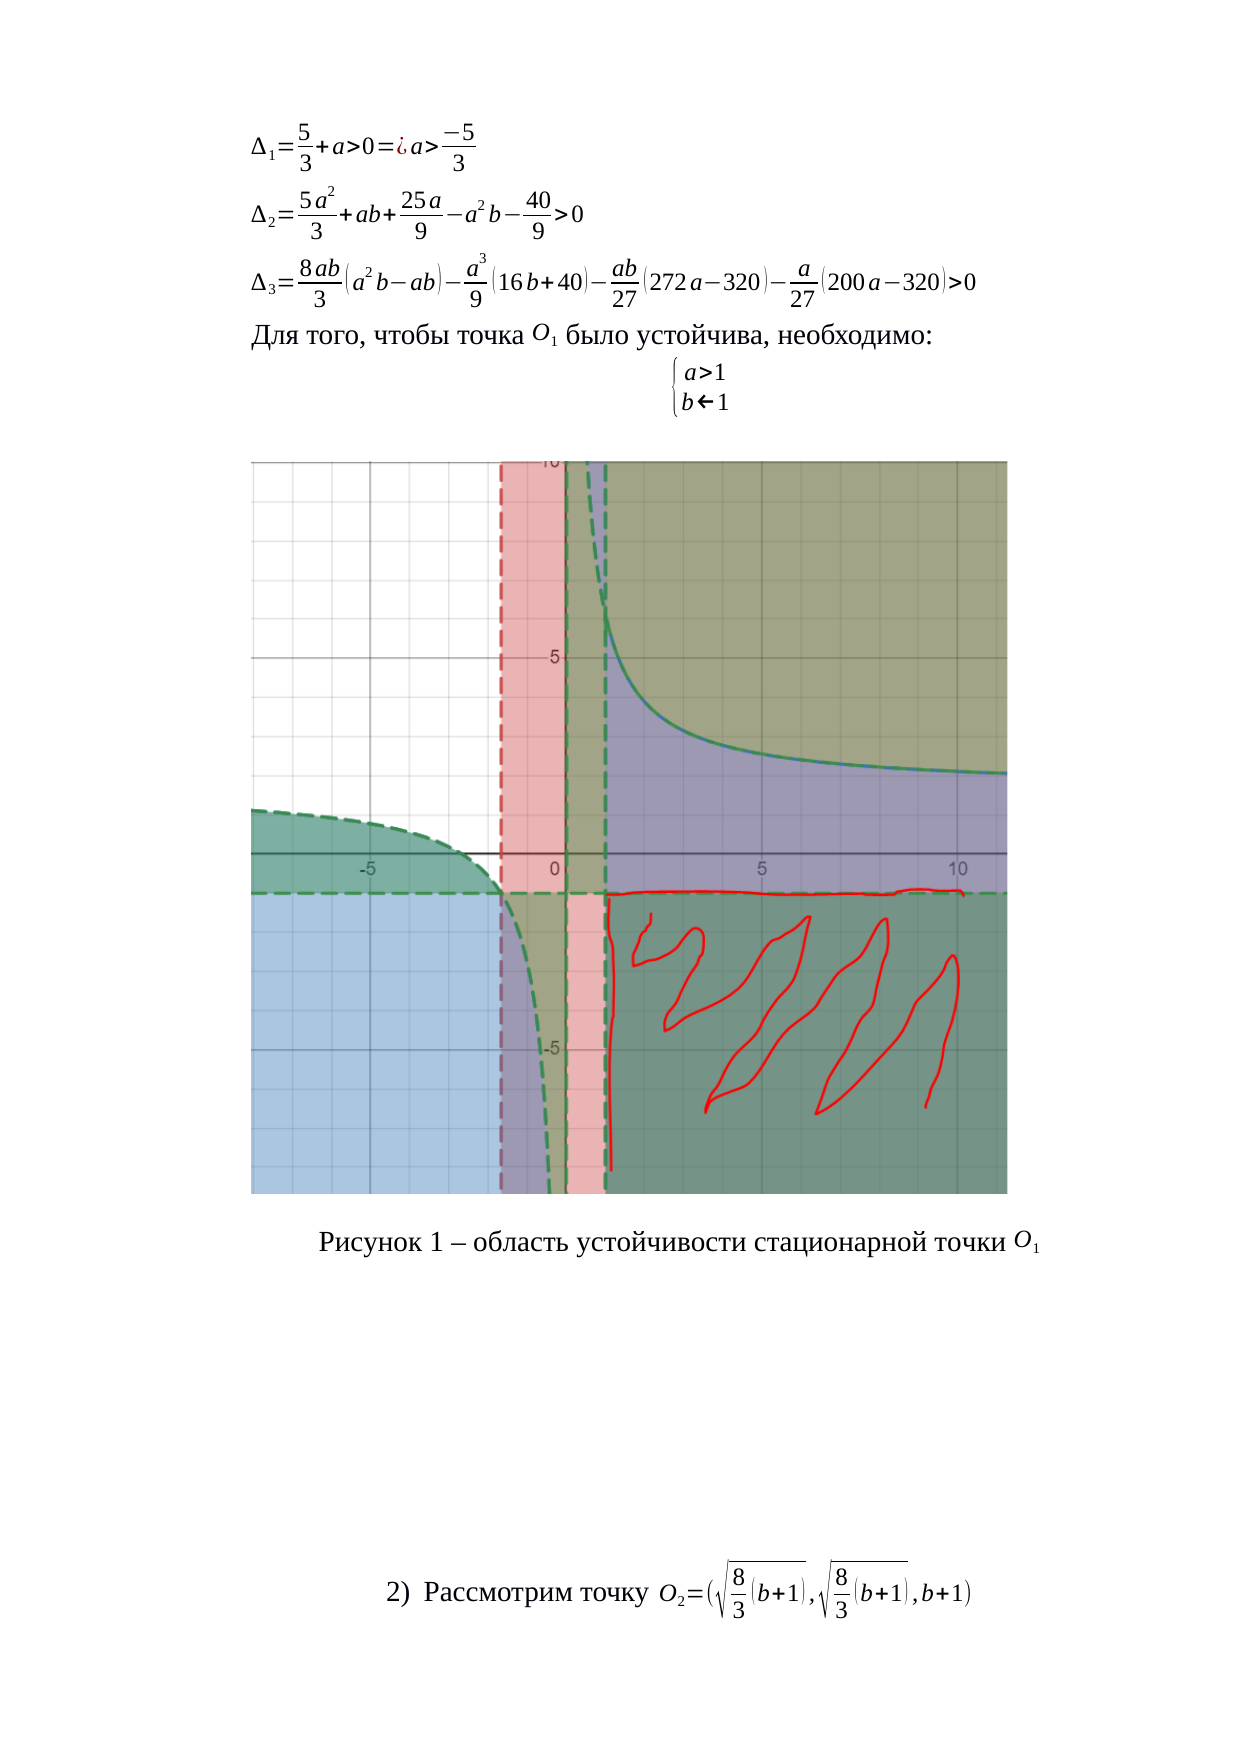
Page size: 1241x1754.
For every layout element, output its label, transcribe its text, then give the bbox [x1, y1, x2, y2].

list Для того, чтобы точка было устойчива, необходимо: [177, 317, 1152, 351]
text Рисунок 1 – область устойчивости стационарной точки [207, 1224, 1152, 1258]
picture [251, 461, 1008, 1194]
list Рассмотрим точку [207, 1559, 1152, 1623]
